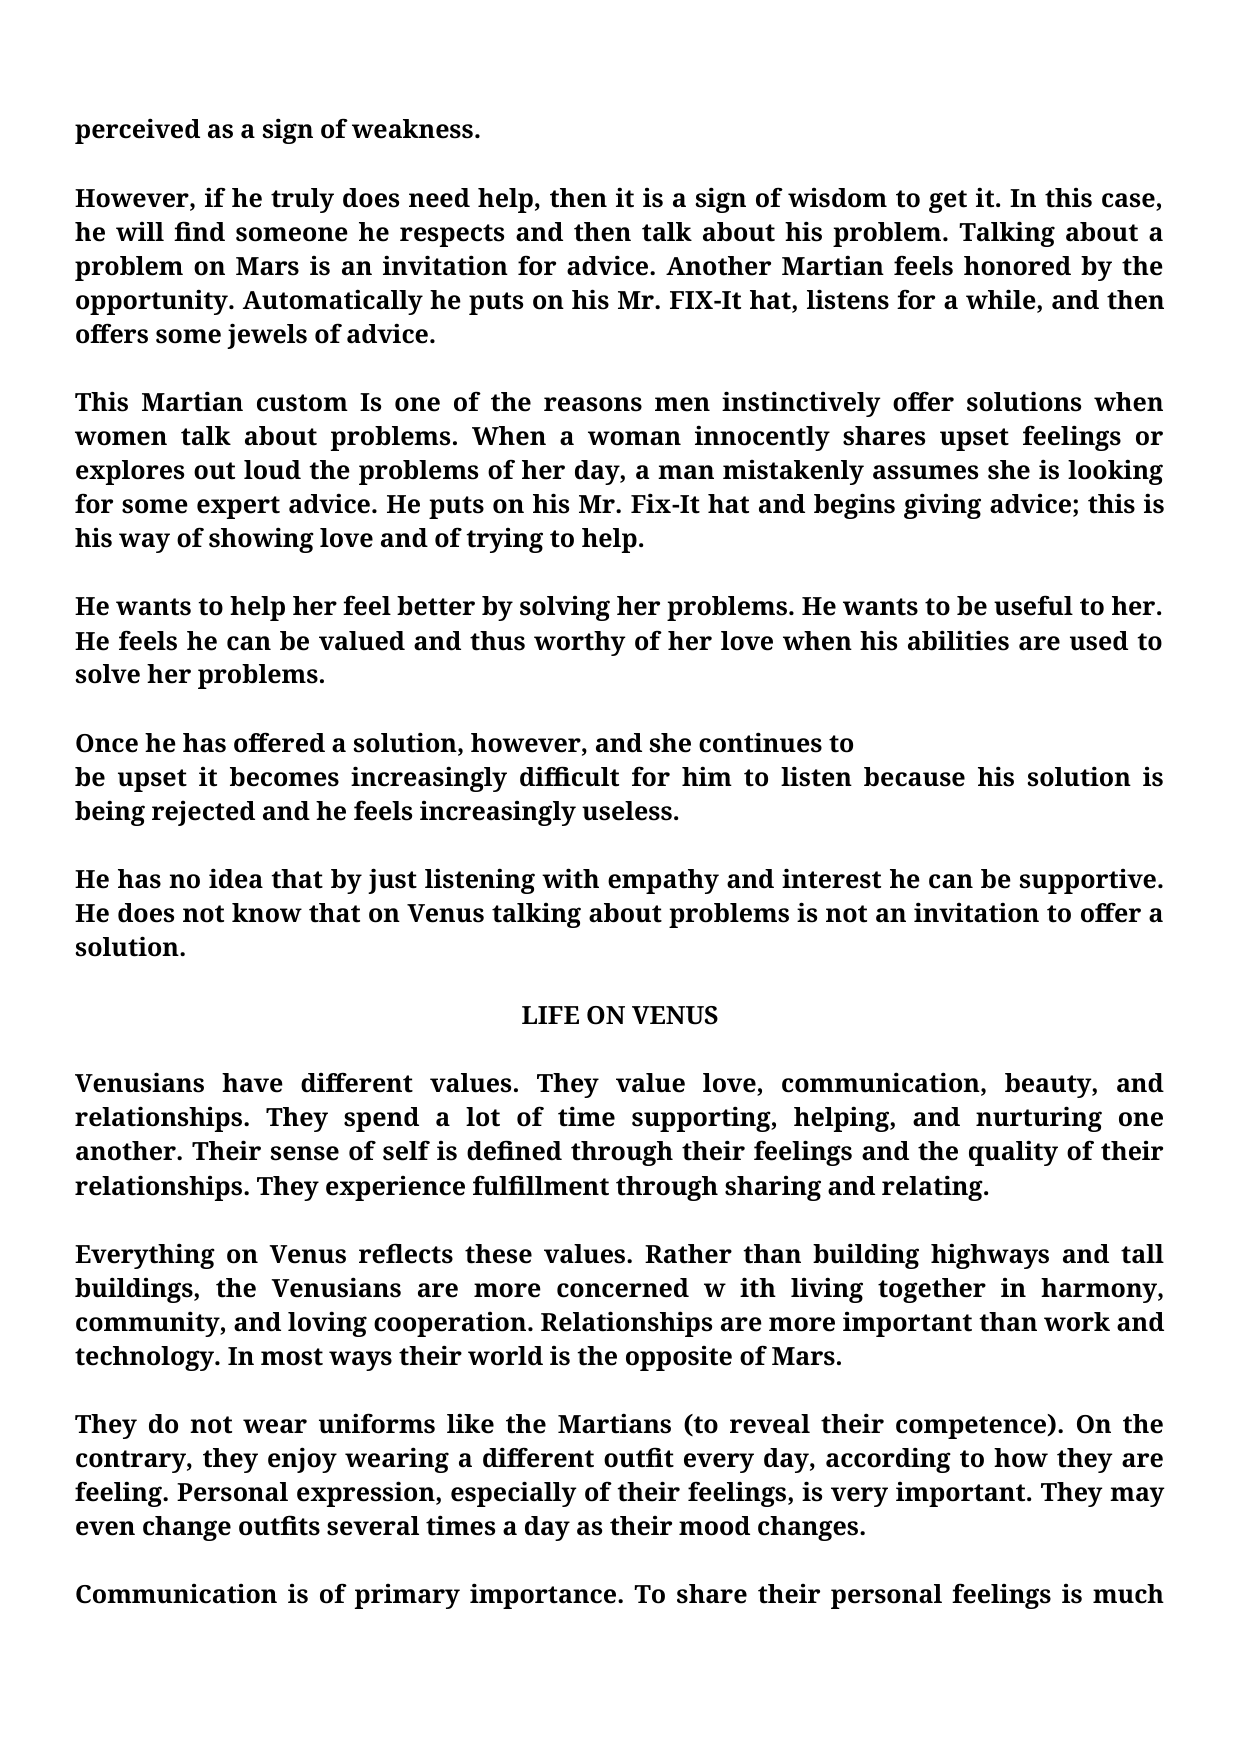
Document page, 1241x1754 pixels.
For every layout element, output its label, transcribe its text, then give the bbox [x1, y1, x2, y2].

text However, if he truly does need help, then it is a sign of wisdom to get it. In this case, he will find someone he respects and then talk about his problem. Talking about a problem on Mars is an invitation for advice. Another Martian feels honored by the opportunity. Automatically he puts on his Mr. FIX-It hat, listens for a while, and then offers some jewels of advice. [75, 180, 1165, 351]
text This Martian custom Is one of the reasons men instinctively offer solutions when women talk about problems. When a woman innocently shares upset feelings or explores out loud the problems of her day, a man mistakenly assumes she is looking for some expert advice. He puts on his Mr. Fix-It hat and begins giving advice; this is his way of showing love and of trying to help. [75, 385, 1165, 555]
text He has no idea that by just listening with empathy and interest he can be supportive. He does not know that on Venus talking about problems is not an invitation to offer a solution. [75, 862, 1165, 964]
text LIFE ON VENUS [75, 998, 1165, 1032]
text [75, 1577, 1165, 1611]
text Everything on Venus reflects these values. Rather than building highways and tall buildings, the Venusians are more concerned w ith living together in harmony, community, and loving cooperation. Relationships are more important than work and technology. In most ways their world is the opposite of Mars. [75, 1236, 1165, 1372]
text He wants to help her feel better by solving her problems. He wants to be useful to her. He feels he can be valued and thus worthy of her love when his abilities are used to solve her problems. [75, 589, 1165, 691]
text Venusians have different values. They value love, communication, beauty, and relationships. They spend a lot of time supporting, helping, and nurturing one another. Their sense of self is defined through their feelings and the quality of their relationships. They experience fulfillment through sharing and relating. [75, 1066, 1165, 1202]
text Once he has offered a solution, however, and she continues to [75, 725, 1165, 759]
text They do not wear uniforms like the Martians (to reveal their competence). On the contrary, they enjoy wearing a different outfit every day, according to how they are feeling. Personal expression, especially of their feelings, is very important. They may even change outfits several times a day as their mood changes. [75, 1407, 1165, 1543]
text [75, 112, 1165, 146]
text be upset it becomes increasingly difficult for him to listen because his solution is being rejected and he feels increasingly useless. [75, 759, 1165, 827]
